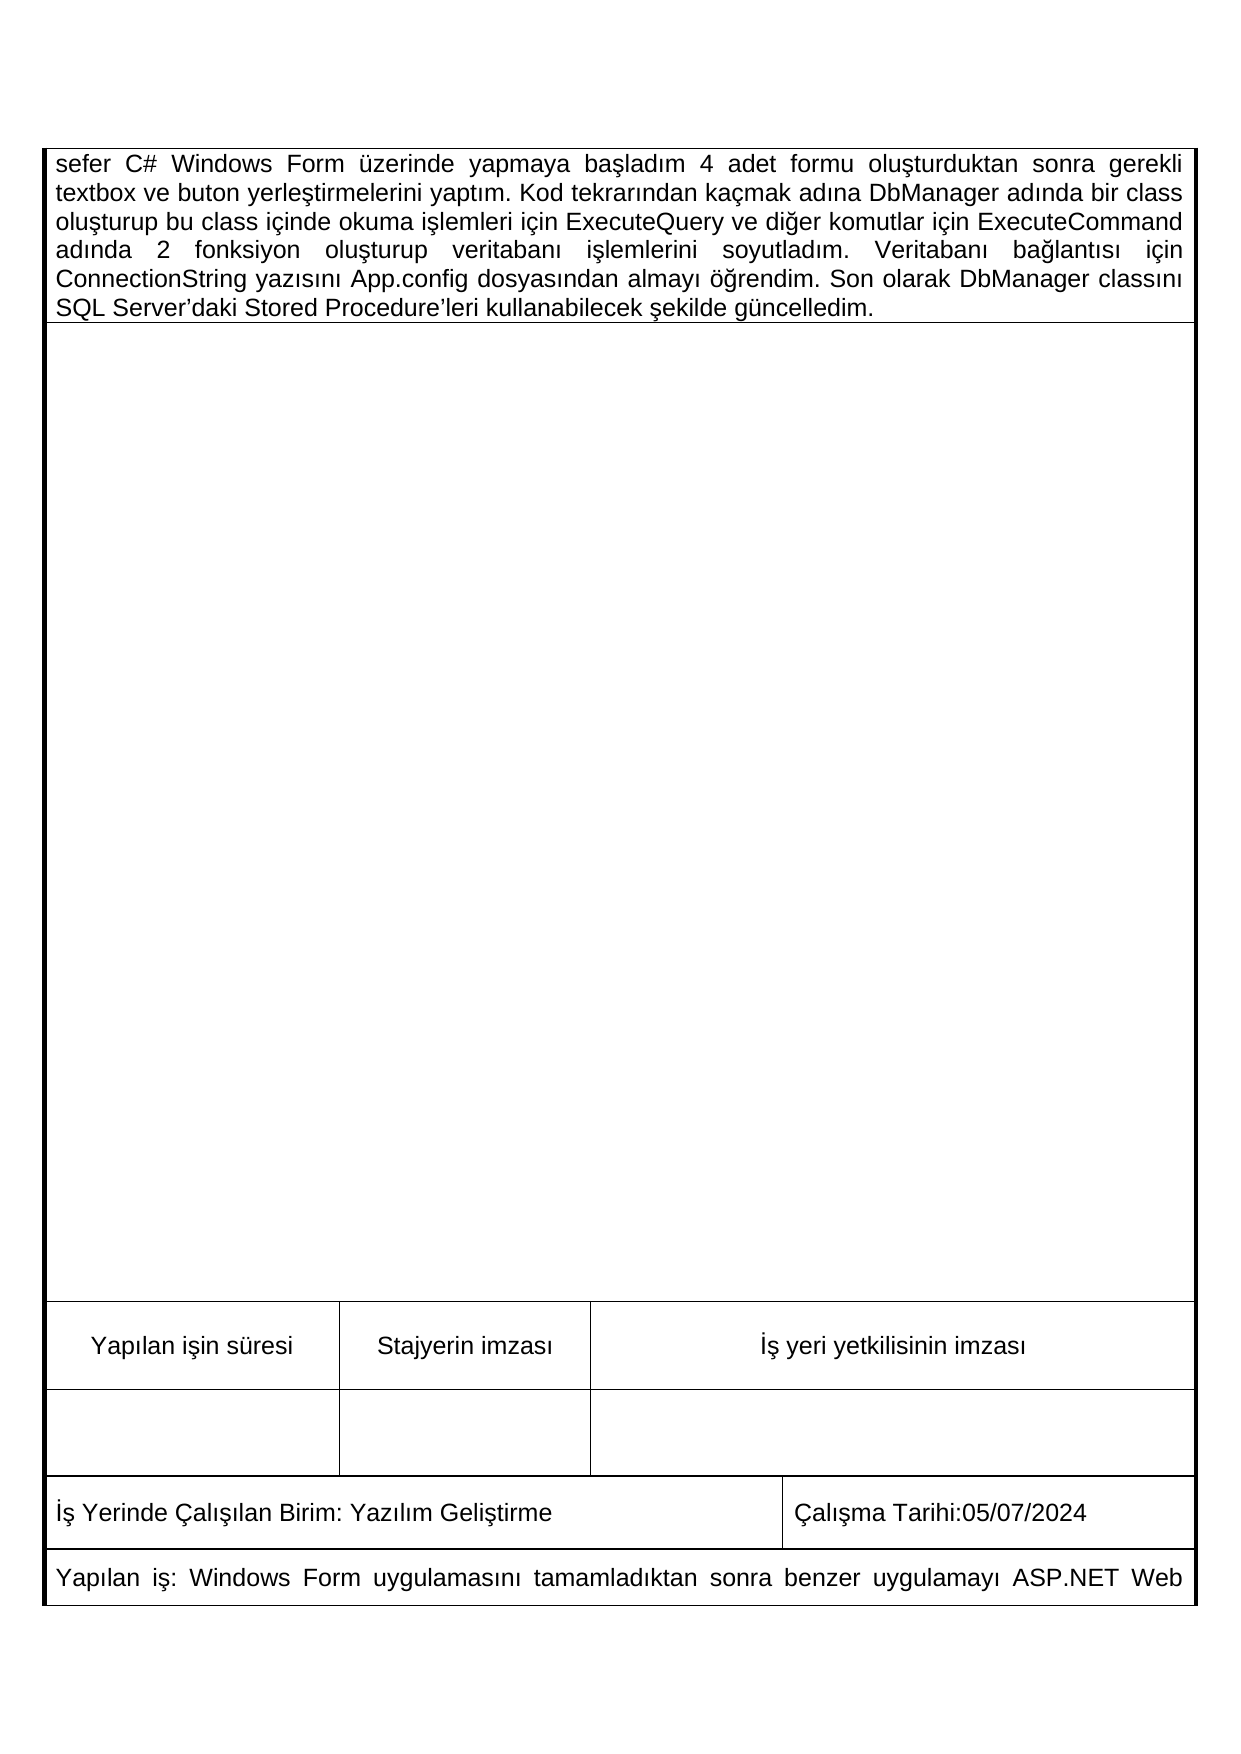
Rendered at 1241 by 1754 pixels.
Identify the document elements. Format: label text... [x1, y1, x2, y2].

table_cell [340, 1390, 590, 1475]
table_cell Stajyerin imzası [340, 1302, 590, 1388]
table_cell [47, 1390, 339, 1475]
table_cell Yapılan işin süresi [47, 1302, 339, 1388]
table_cell Çalışma Tarihi:05/07/2024 [783, 1477, 1194, 1548]
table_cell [47, 1550, 1194, 1605]
table_cell İş Yerinde Çalışılan Birim: Yazılım Geliştirme [47, 1477, 782, 1548]
table_cell İş yeri yetkilisinin imzası [591, 1302, 1194, 1388]
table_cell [47, 149, 1194, 322]
table_cell [591, 1390, 1194, 1475]
table_cell [47, 323, 1194, 1301]
